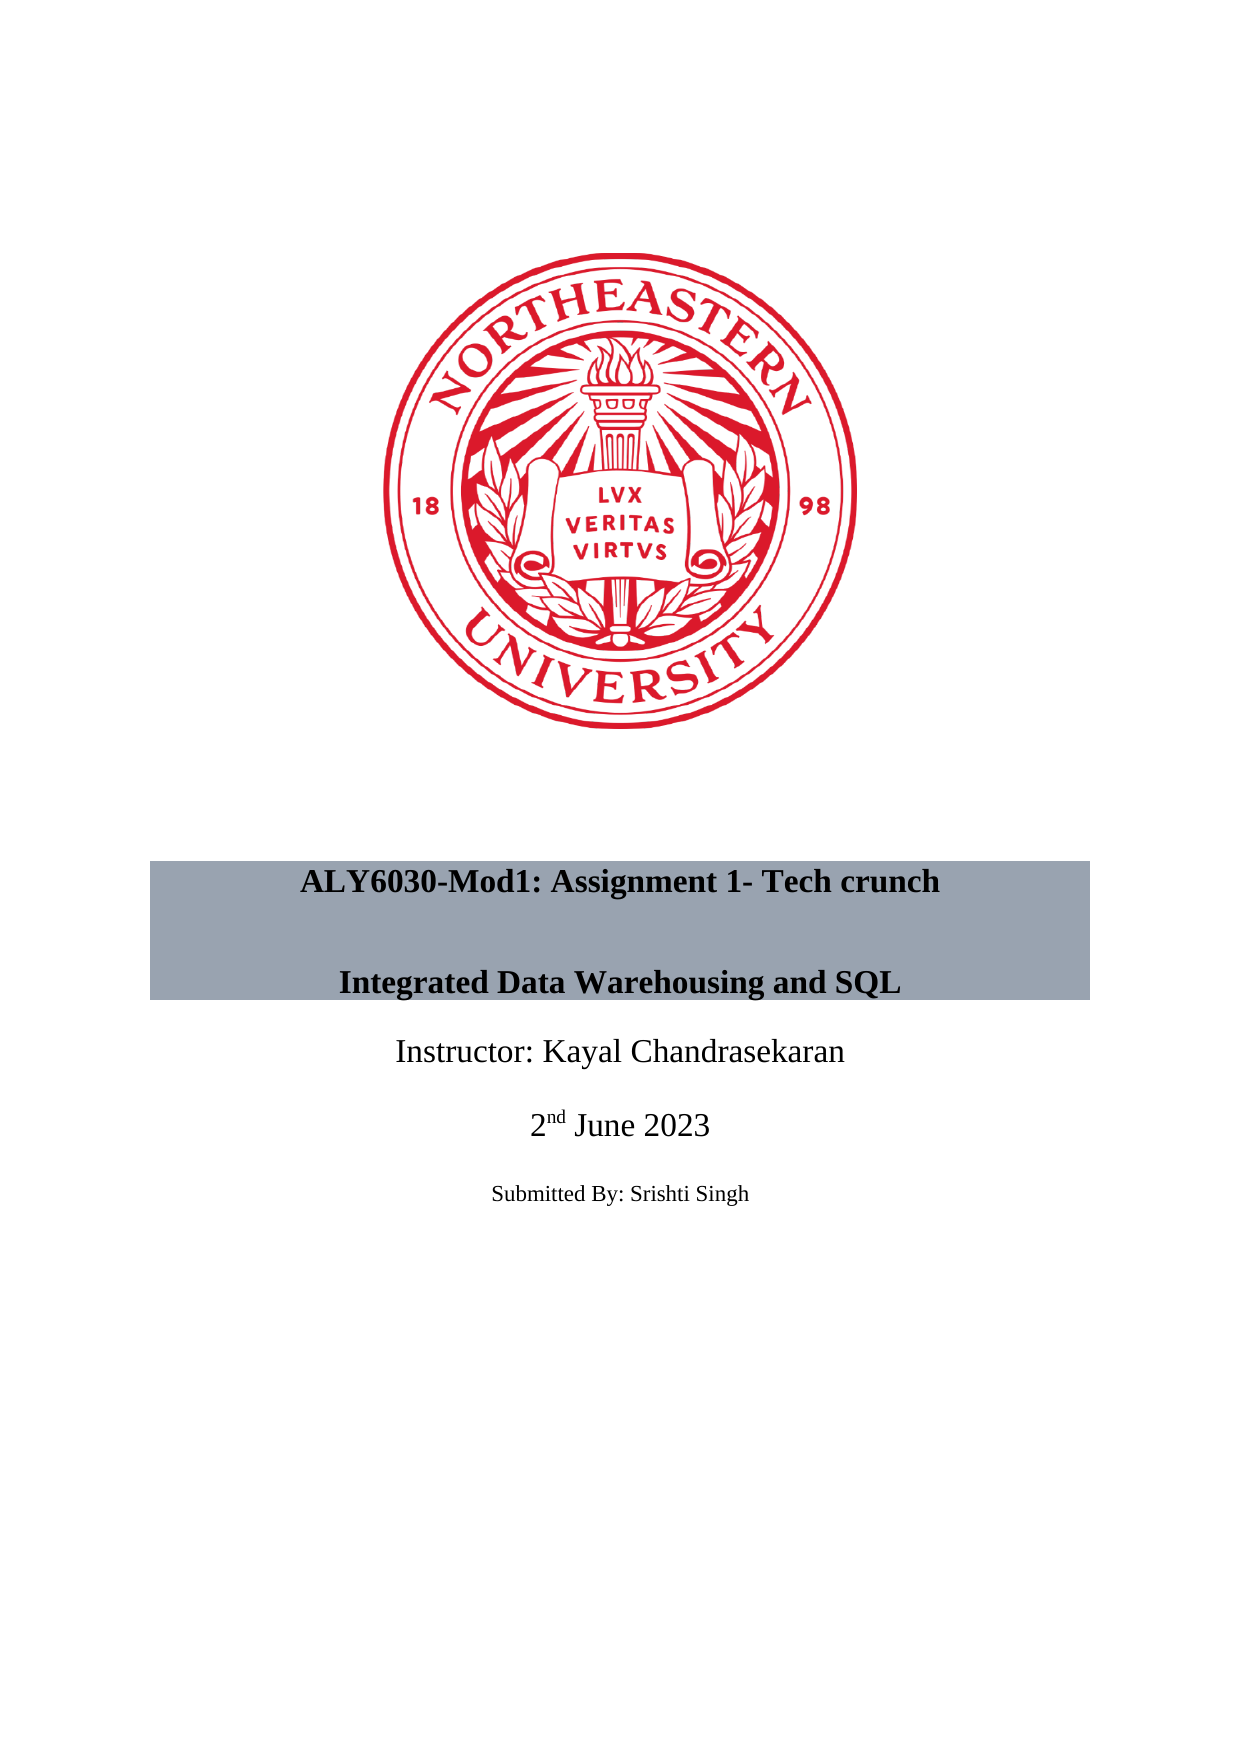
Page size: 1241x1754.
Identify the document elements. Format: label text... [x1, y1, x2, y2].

subtitle ALY6030-Mod1: Assignment 1- Tech crunch [150, 861, 1090, 899]
subtitle Integrated Data Warehousing and SQL [150, 962, 1090, 1000]
picture [383, 253, 857, 729]
text Instructor: Kayal Chandrasekaran [150, 1032, 1090, 1070]
text Submitted By: Srishti Singh [150, 1180, 1090, 1206]
text 2nd June 2023 [150, 1106, 1090, 1144]
